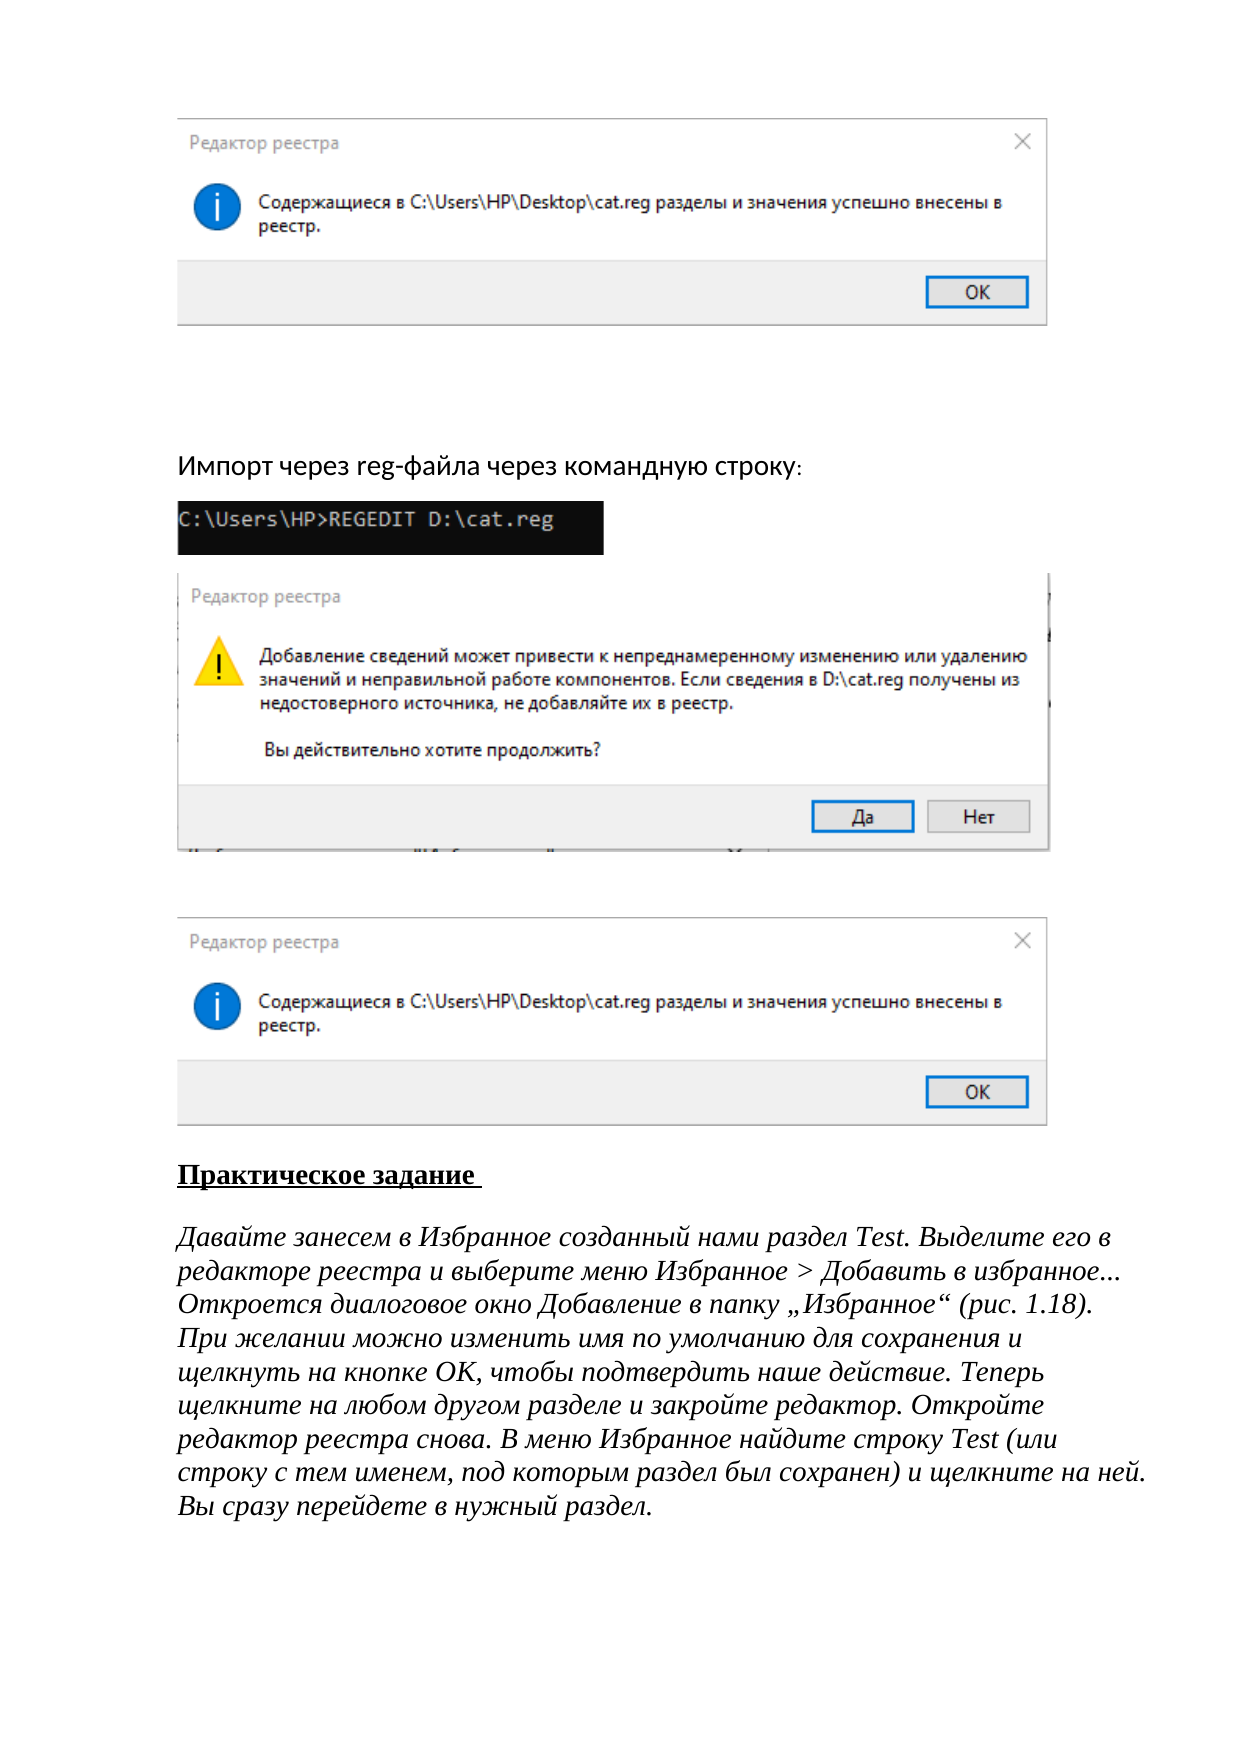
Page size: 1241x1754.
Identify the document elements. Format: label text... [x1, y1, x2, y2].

text Импорт через reg-файла через командную строку: [177, 447, 1152, 482]
picture [177, 501, 604, 555]
text Давайте занесем в Избранное созданный нами раздел Test. Выделите его в редакторе реестра и выберите меню Избранное > Добавить в избранное... Откроется диалоговое окно Добавление в папку „Избранное“ (рис. 1.18). При желании можно изменить имя по умолчанию для сохранения и щелкнуть на кнопке ОК, чтобы подтвердить наше действие. Теперь щелкните на любом другом разделе и закройте редактор. Откройте редактор реестра снова. В меню Избранное найдите строку Test (или строку с тем именем, под которым раздел был сохранен) и щелкните на ней. Вы сразу перейдете в нужный раздел. [177, 1219, 1152, 1521]
picture [177, 118, 1048, 326]
text Практическое задание [177, 1157, 1152, 1190]
picture [177, 573, 1051, 852]
picture [177, 917, 1048, 1126]
